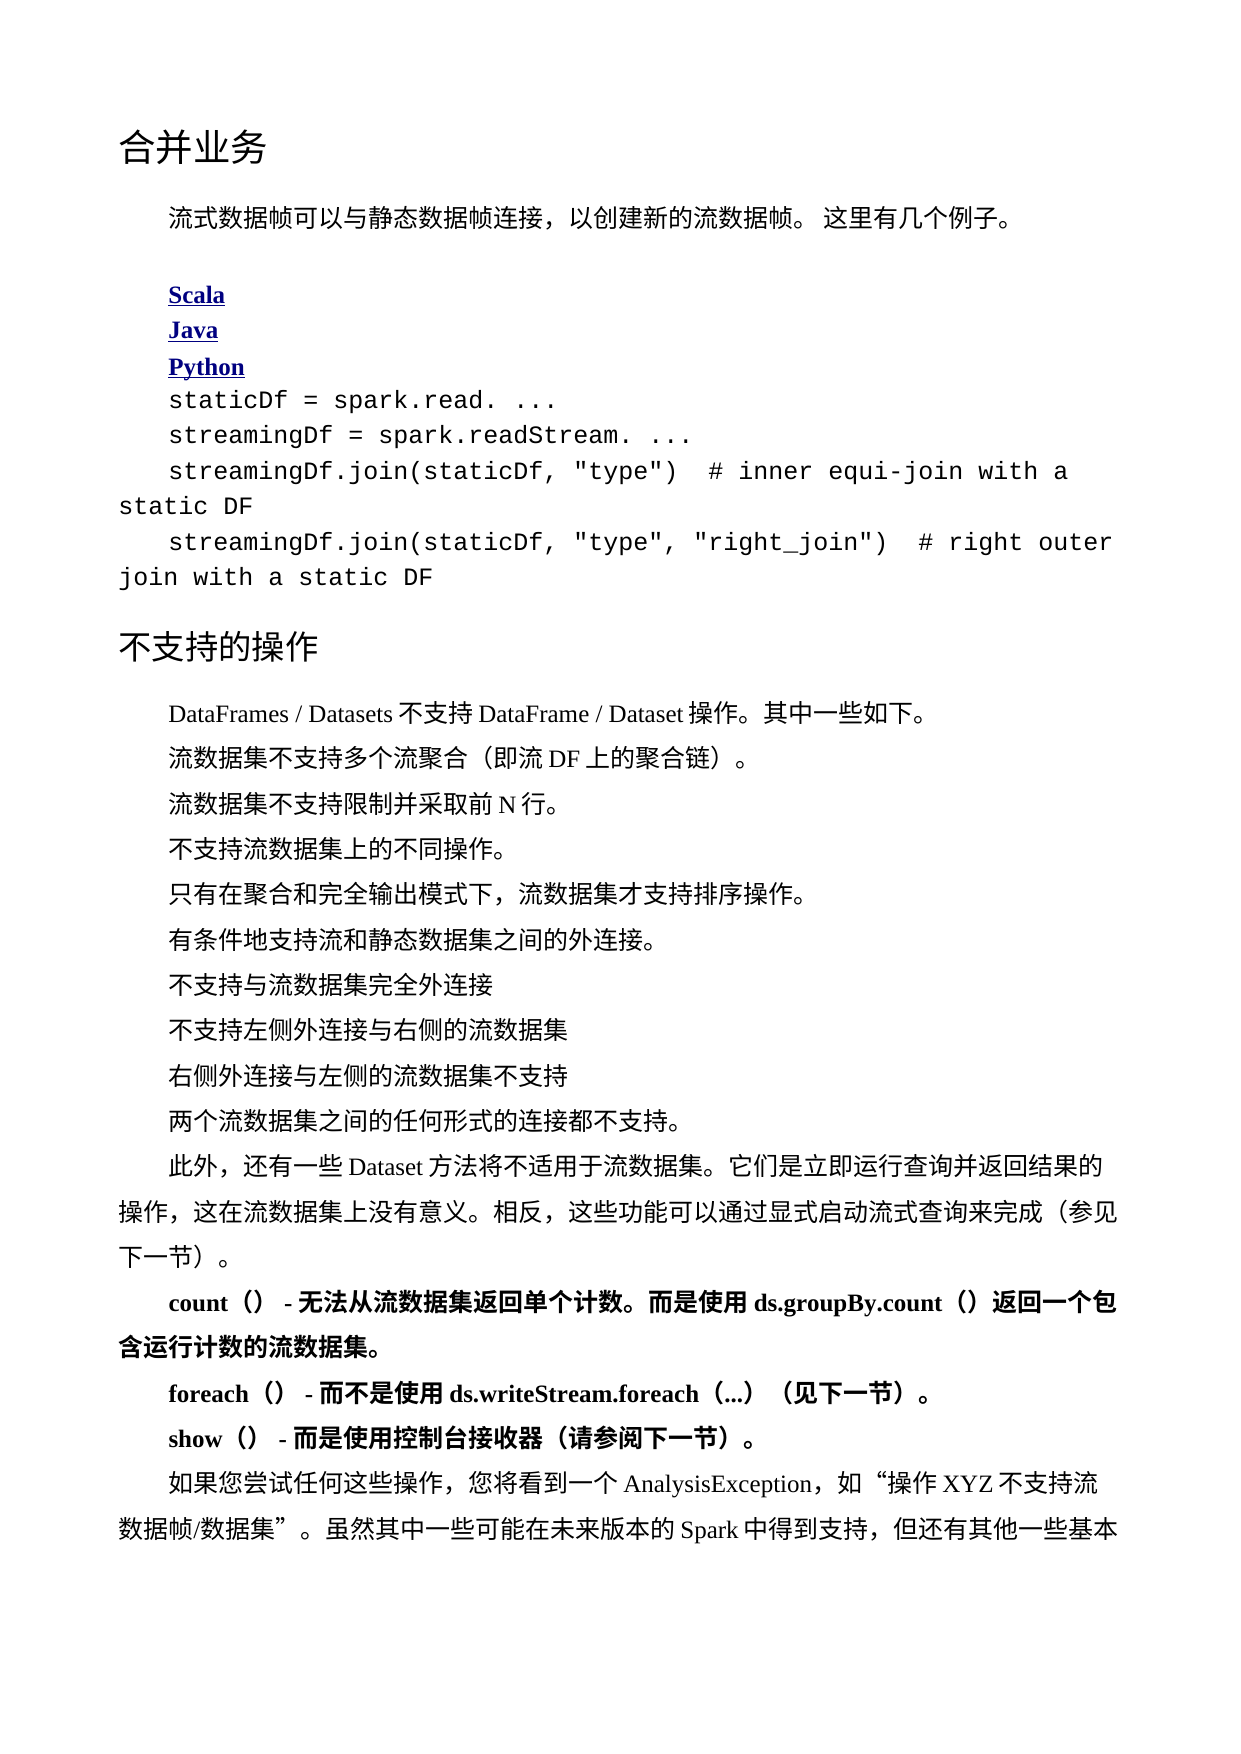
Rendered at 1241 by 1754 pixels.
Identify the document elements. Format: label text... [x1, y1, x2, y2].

text count（） - 无法从流数据集返回单个计数。而是使用ds.groupBy.count（）返回一个包含运行计数的流数据集。 [118, 1283, 1122, 1364]
text 流式数据帧可以与静态数据帧连接，以创建新的流数据帧。 这里有几个例子。 [118, 198, 1122, 235]
text 有条件地支持流和静态数据集之间的外连接。 [118, 920, 1122, 956]
text 两个流数据集之间的任何形式的连接都不支持。 [118, 1101, 1122, 1138]
text 只有在聚合和完全输出模式下，流数据集才支持排序操作。 [118, 875, 1122, 911]
text staticDf = spark.read. ... [118, 387, 1122, 416]
text 流数据集不支持限制并采取前N行。 [118, 784, 1122, 820]
subtitle 不支持的操作 [118, 621, 1122, 669]
text show（） - 而是使用控制台接收器（请参阅下一节）。 [118, 1418, 1122, 1455]
text 右侧外连接与左侧的流数据集不支持 [118, 1056, 1122, 1092]
text foreach（） - 而不是使用ds.writeStream.foreach（...）（见下一节）。 [118, 1373, 1122, 1409]
text 此外，还有一些Dataset方法将不适用于流数据集。它们是立即运行查询并返回结果的操作，这在流数据集上没有意义。相反，这些功能可以通过显式启动流式查询来完成（参见下一节）。 [118, 1147, 1122, 1273]
text streamingDf.join(staticDf, "type", "right_join") # right outer join with a static DF [118, 529, 1122, 593]
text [118, 1464, 1122, 1545]
text 不支持左侧外连接与右侧的流数据集 [118, 1011, 1122, 1047]
text 不支持流数据集上的不同操作。 [118, 829, 1122, 866]
text DataFrames / Datasets不支持DataFrame / Dataset操作。其中一些如下。 [118, 693, 1122, 730]
text Scala [118, 280, 1122, 308]
text streamingDf = spark.readStream. ... [118, 423, 1122, 451]
text Python [118, 352, 1122, 380]
subtitle 合并业务 [118, 118, 1122, 172]
text 不支持与流数据集完全外连接 [118, 965, 1122, 1002]
text streamingDf.join(staticDf, "type") # inner equi-join with a static DF [118, 458, 1122, 522]
text 流数据集不支持多个流聚合（即流DF上的聚合链）。 [118, 739, 1122, 775]
text Java [118, 316, 1122, 344]
